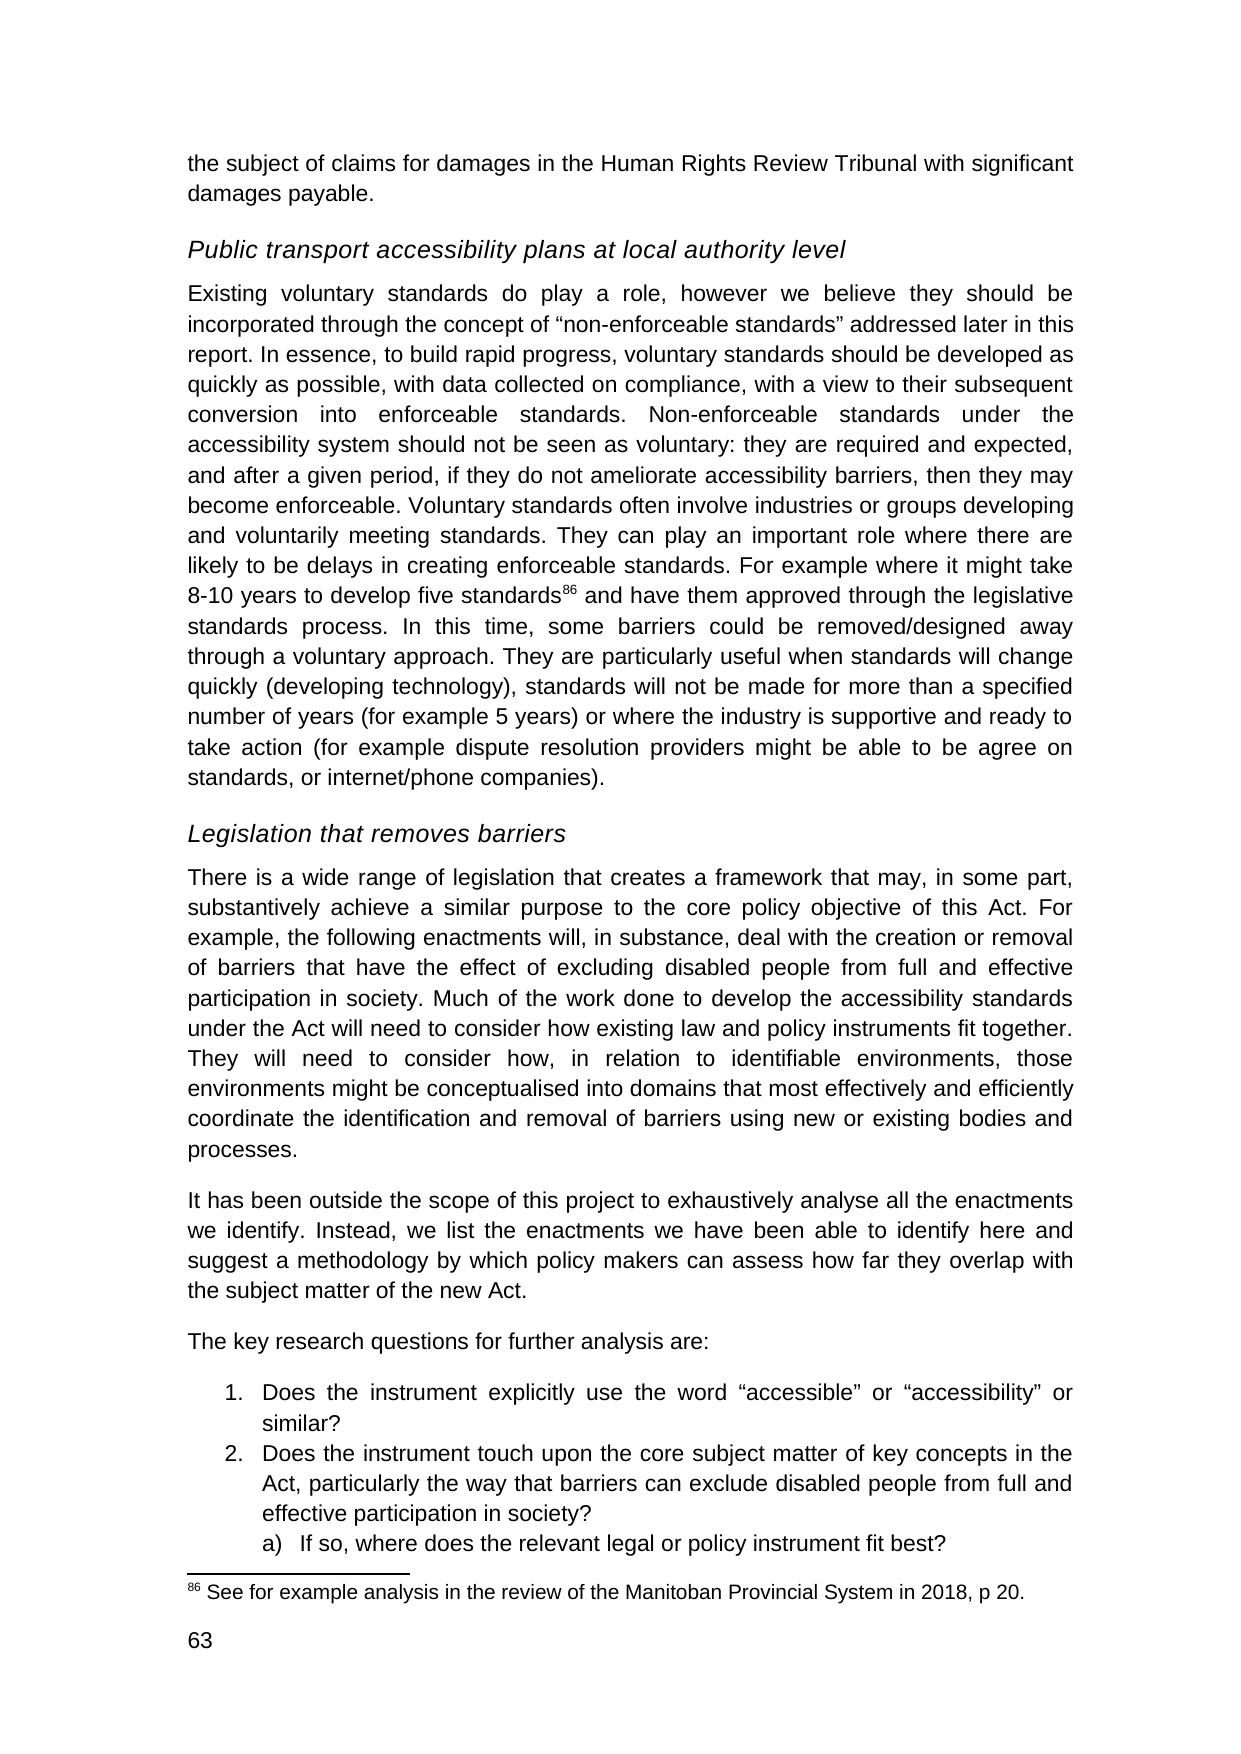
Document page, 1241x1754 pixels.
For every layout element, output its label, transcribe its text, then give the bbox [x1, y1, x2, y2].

subtitle Legislation that removes barriers [187, 819, 1074, 848]
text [187, 150, 1074, 207]
text The key research questions for further analysis are: [187, 1328, 1074, 1355]
subtitle Public transport accessibility plans at local authority level [187, 235, 1074, 264]
text It has been outside the scope of this project to exhaustively analyse all the enactments we identify. Instead, we list the enactments we have been able to identify here and suggest a methodology by which policy makers can assess how far they overlap with the subject matter of the new Act. [187, 1187, 1074, 1304]
list Does the instrument touch upon the core subject matter of key concepts in the Act, particularly the way that barriers can exclude disabled people from full and effective participation in society? [224, 1440, 1074, 1527]
list Does the instrument explicitly use the word “accessible” or “accessibility” or similar? [224, 1379, 1074, 1436]
list If so, where does the relevant legal or policy instrument fit best? [262, 1530, 1074, 1557]
text There is a wide range of legislation that creates a framework that may, in some part, substantively achieve a similar purpose to the core policy objective of this Act. For example, the following enactments will, in substance, deal with the creation or removal of barriers that have the effect of excluding disabled people from full and effective participation in society. Much of the work done to develop the accessibility standards under the Act will need to consider how existing law and policy instruments fit together. They will need to consider how, in relation to identifiable environments, those environments might be conceptualised into domains that most effectively and efficiently coordinate the identification and removal of barriers using new or existing bodies and processes. [187, 864, 1074, 1162]
text Existing voluntary standards do play a role, however we believe they should be incorporated through the concept of “non-enforceable standards” addressed later in this report. In essence, to build rapid progress, voluntary standards should be developed as quickly as possible, with data collected on compliance, with a view to their subsequent conversion into enforceable standards. Non-enforceable standards under the accessibility system should not be seen as voluntary: they are required and expected, and after a given period, if they do not ameliorate accessibility barriers, then they may become enforceable. Voluntary standards often involve industries or groups developing and voluntarily meeting standards. They can play an important role where there are likely to be delays in creating enforceable standards. For example where it might take 8-10 years to develop five standards and have them approved through the legislative standards process. In this time, some barriers could be removed/designed away through a voluntary approach. They are particularly useful when standards will change quickly (developing technology), standards will not be made for more than a specified number of years (for example 5 years) or where the industry is supportive and ready to take action (for example dispute resolution providers might be able to be agree on standards, or internet/phone companies). [187, 280, 1074, 790]
